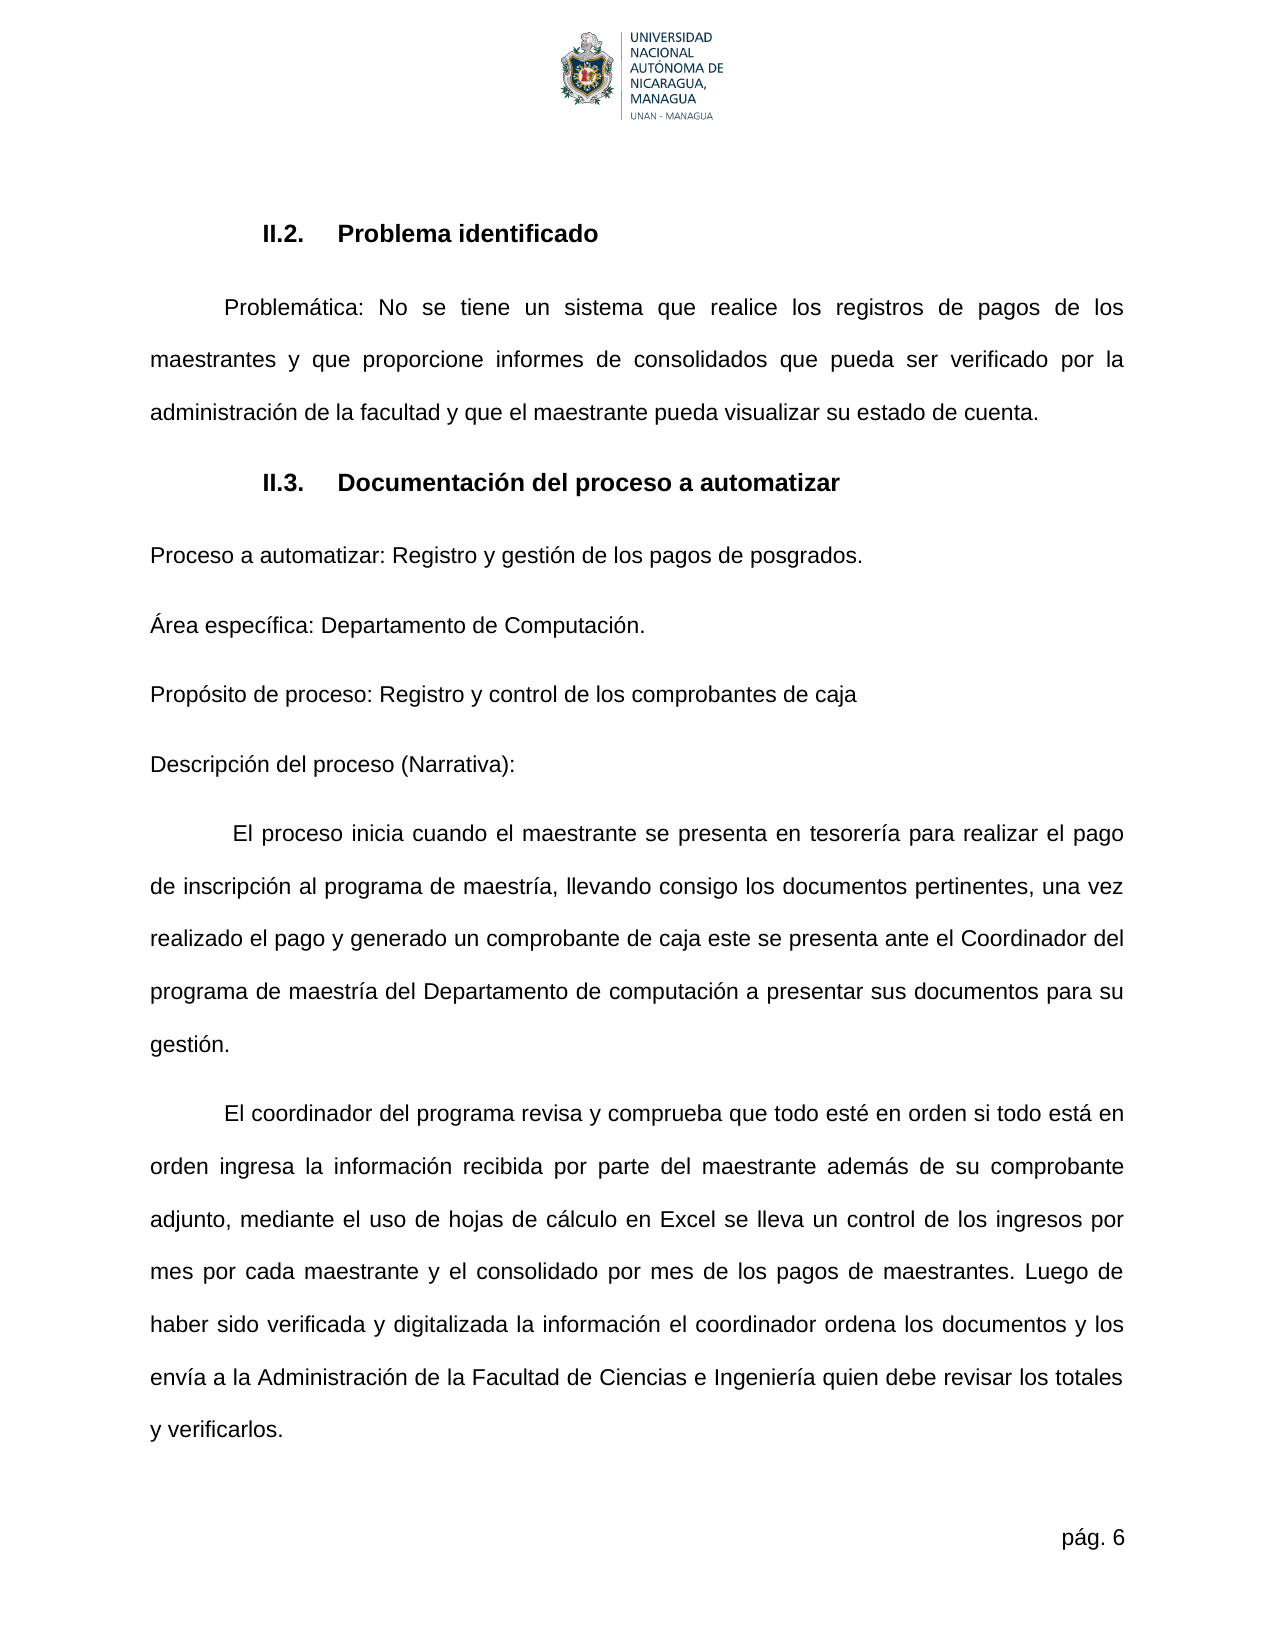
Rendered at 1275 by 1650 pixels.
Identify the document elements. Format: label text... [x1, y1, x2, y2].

text El coordinador del programa revisa y comprueba que todo esté en orden si todo está en orden ingresa la información recibida por parte del maestrante además de su comprobante adjunto, mediante el uso de hojas de cálculo en Excel se lleva un control de los ingresos por mes por cada maestrante y el consolidado por mes de los pagos de maestrantes. Luego de haber sido verificada y digitalizada la información el coordinador ordena los documentos y los envía a la Administración de la Facultad de Ciencias e Ingeniería quien debe revisar los totales y verificarlos. [150, 1100, 1125, 1443]
picture [554, 22, 724, 126]
text El proceso inicia cuando el maestrante se presenta en tesorería para realizar el pago de inscripción al programa de maestría, llevando consigo los documentos pertinentes, una vez realizado el pago y generado un comprobante de caja este se presenta ante el Coordinador del programa de maestría del Departamento de computación a presentar sus documentos para su gestión. [150, 820, 1125, 1057]
subtitle Problema identificado [262, 219, 1125, 248]
text Propósito de proceso: Registro y control de los comprobantes de caja [150, 681, 1125, 708]
text Descripción del proceso (Narrativa): [150, 751, 1125, 777]
subtitle Documentación del proceso a automatizar [262, 468, 1125, 497]
text Proceso a automatizar: Registro y gestión de los pagos de posgrados. [150, 542, 1125, 569]
text Problemática: No se tiene un sistema que realice los registros de pagos de los maestrantes y que proporcione informes de consolidados que pueda ser verificado por la administración de la facultad y que el maestrante pueda visualizar su estado de cuenta. [150, 293, 1125, 425]
text Área específica: Departamento de Computación. [150, 612, 1125, 638]
